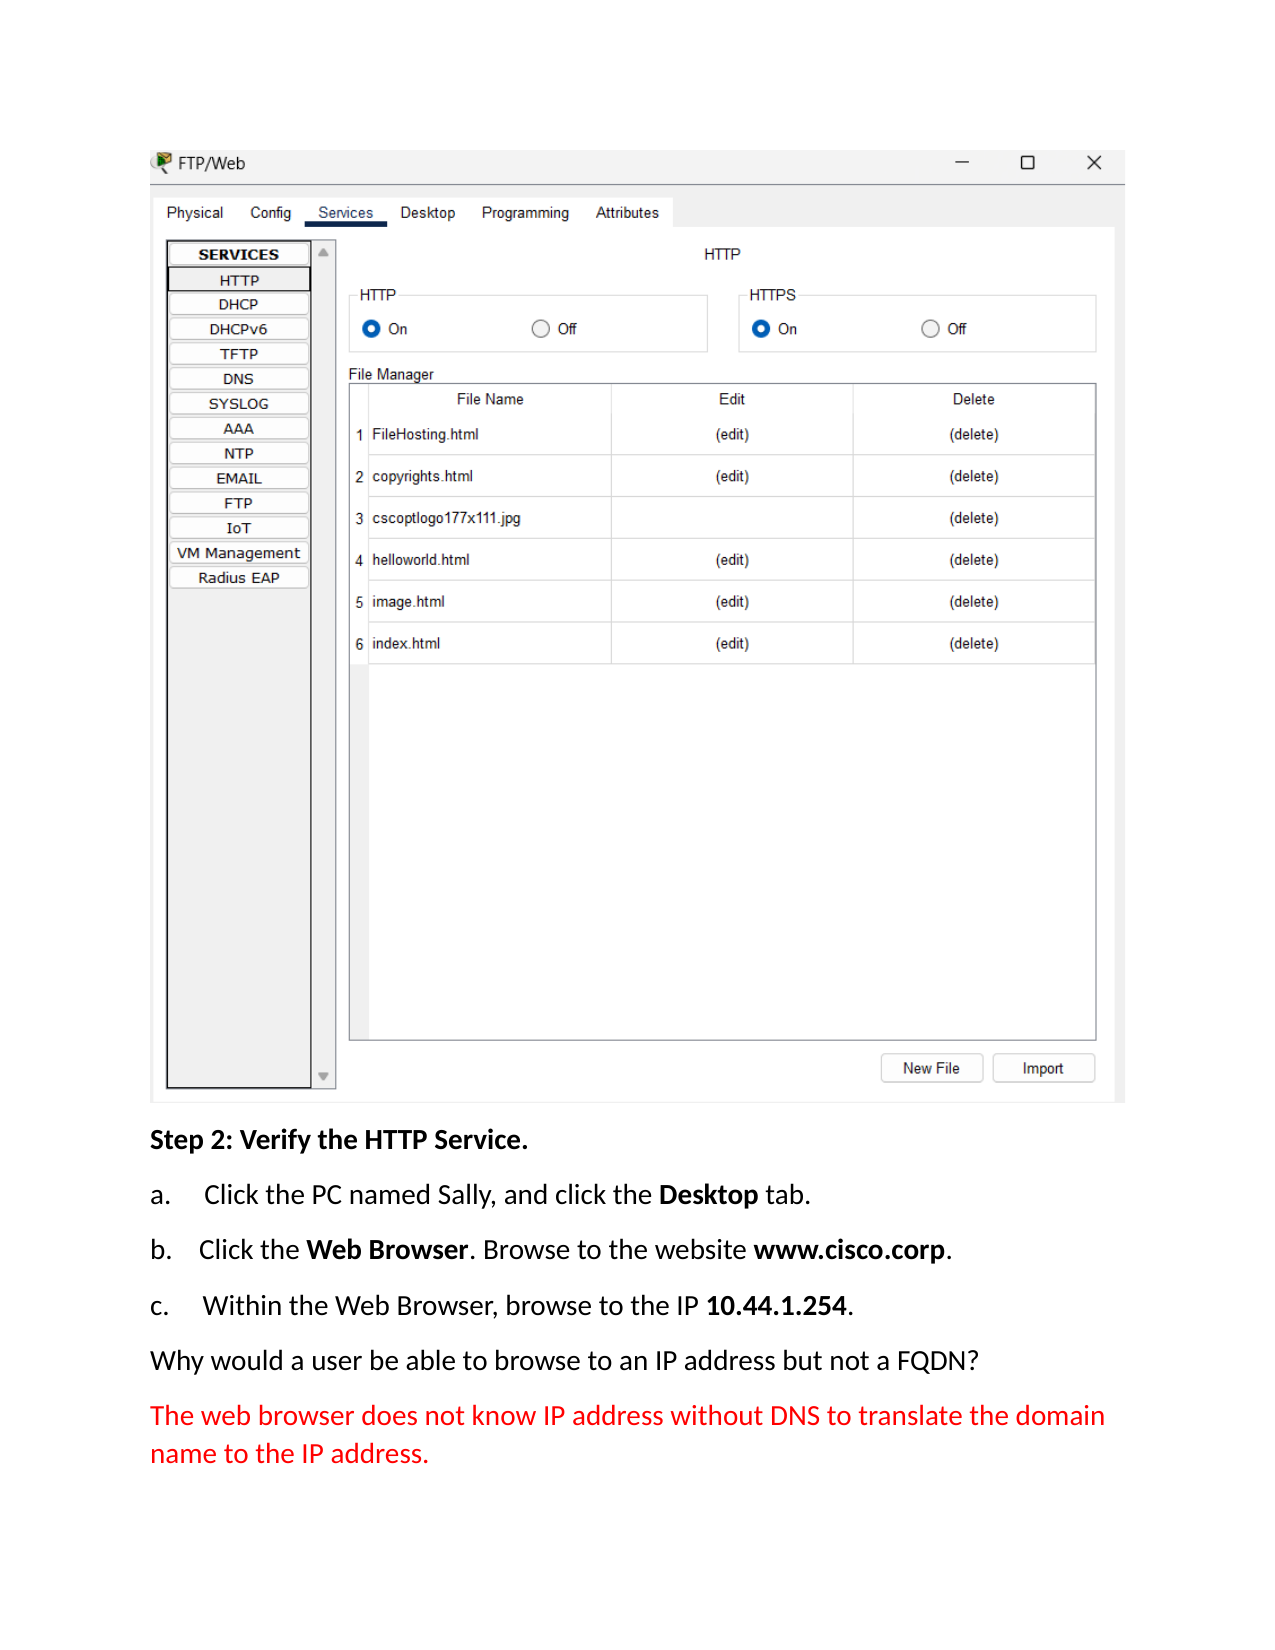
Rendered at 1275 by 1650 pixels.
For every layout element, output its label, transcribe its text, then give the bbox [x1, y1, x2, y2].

text a. Click the PC named Sally, and click the Desktop tab. [150, 1176, 1125, 1212]
text The web browser does not know IP address without DNS to translate the domain name to the IP address. [150, 1397, 1125, 1471]
picture [150, 150, 1125, 1103]
text Why would a user be able to browse to an IP address but not a FQDN? [150, 1342, 1125, 1377]
text c. Within the Web Browser, browse to the IP 10.44.1.254. [150, 1287, 1125, 1322]
text b. Click the Web Browser. Browse to the website www.cisco.corp. [150, 1231, 1125, 1267]
text Step 2: Verify the HTTP Service. [150, 1121, 1125, 1157]
